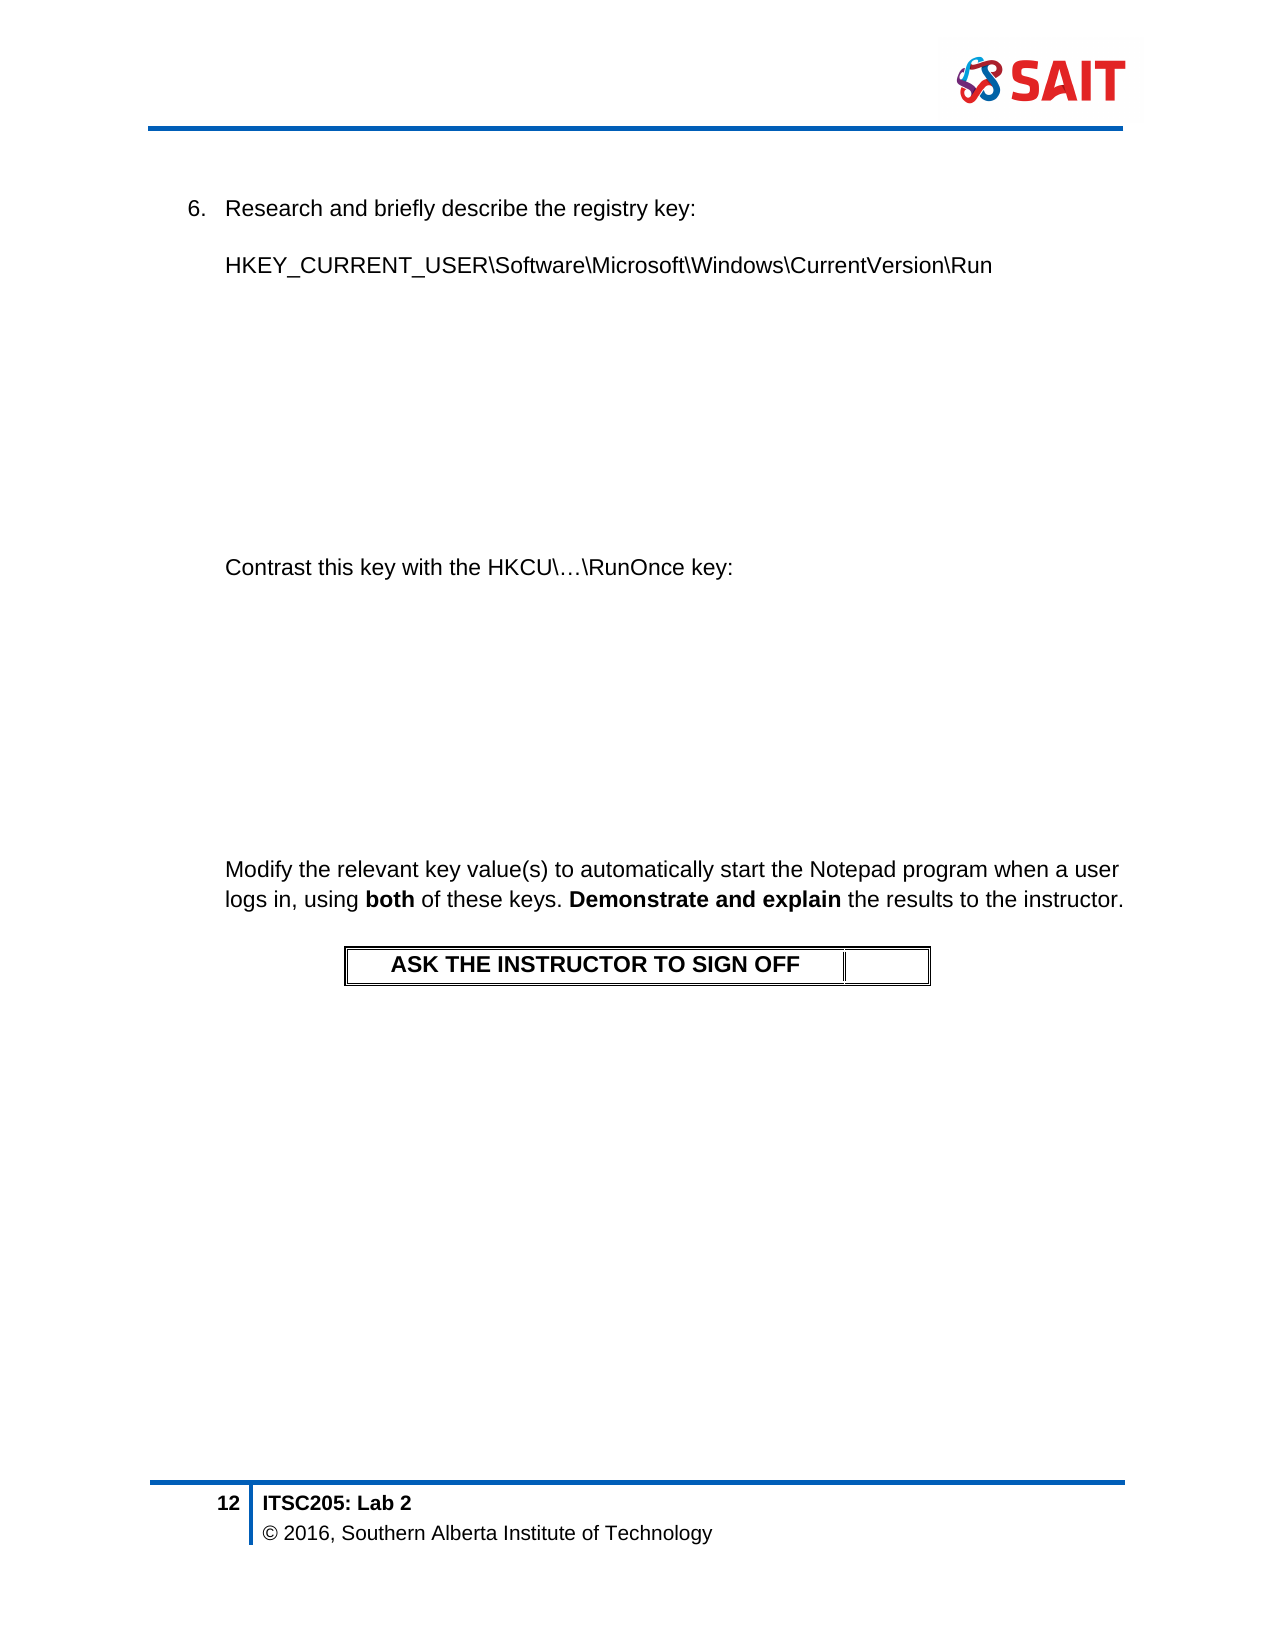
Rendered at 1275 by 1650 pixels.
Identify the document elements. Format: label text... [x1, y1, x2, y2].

table_header [845, 950, 928, 983]
text Modify the relevant key value(s) to automatically start the Notepad program when a user logs in, using both of these keys. Demonstrate and explain the results to the instructor. [225, 856, 1125, 912]
list Research and briefly describe the registry key: [187, 195, 1125, 221]
picture [937, 37, 1145, 123]
table_header ASK THE INSTRUCTOR TO SIGN OFF [348, 950, 844, 983]
text HKEY_CURRENT_USER\Software\Microsoft\Windows\CurrentVersion\Run [225, 252, 1125, 278]
text Contrast this key with the HKCU\…\RunOnce key: [225, 554, 1125, 580]
